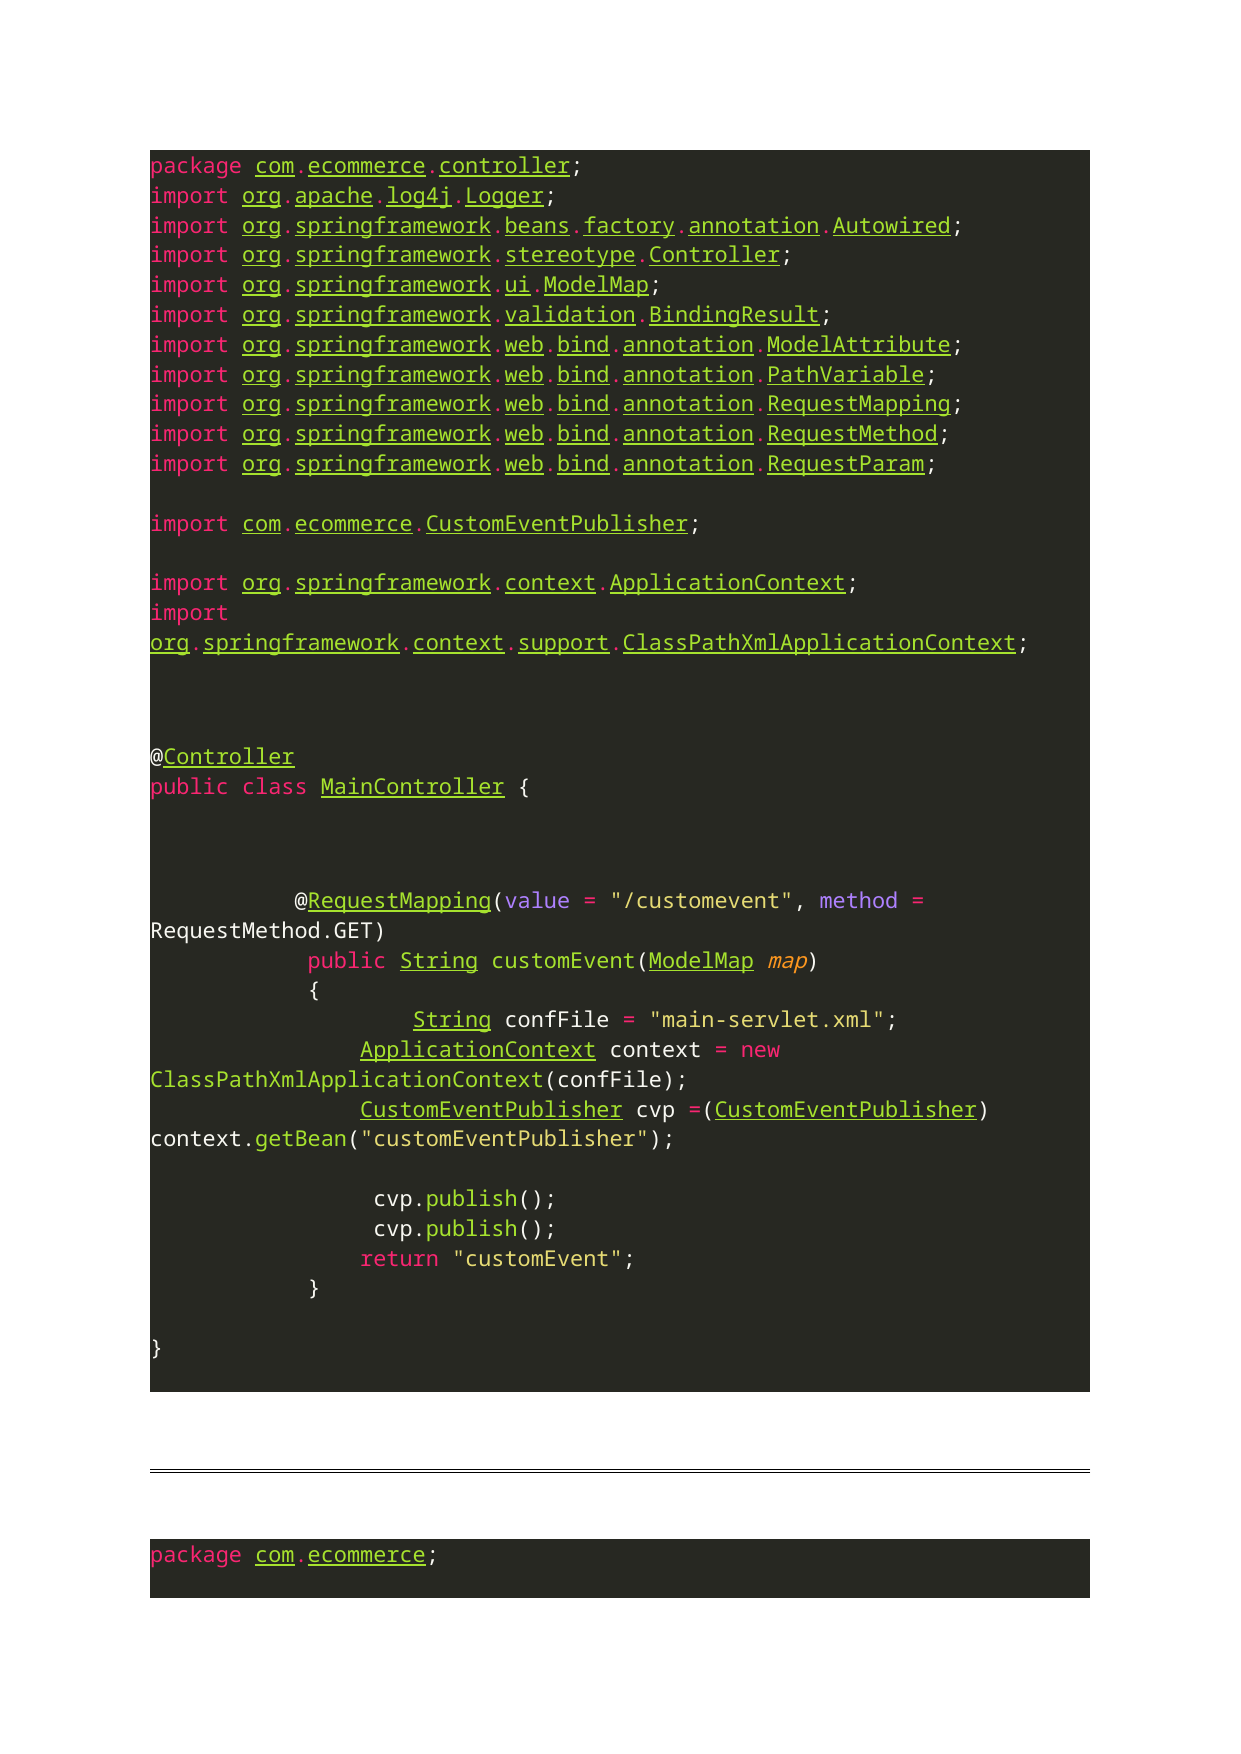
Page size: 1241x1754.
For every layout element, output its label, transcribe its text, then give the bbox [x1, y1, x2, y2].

text import org.springframework.web.bind.annotation.RequestMethod; [150, 418, 1090, 448]
text } [150, 1332, 1090, 1362]
text package com.ecommerce.controller; [150, 150, 1090, 180]
text import org.springframework.web.bind.annotation.ModelAttribute; [150, 329, 1090, 358]
text CustomEventPublisher cvp =(CustomEventPublisher) context.getBean("customEventPublisher"); [150, 1094, 1090, 1153]
text { [150, 974, 1090, 1004]
text import org.springframework.context.ApplicationContext; [150, 567, 1090, 597]
text return "customEvent"; [150, 1243, 1090, 1272]
text import org.springframework.stereotype.Controller; [150, 239, 1090, 269]
text cvp.publish(); [150, 1183, 1090, 1213]
text import org.springframework.web.bind.annotation.RequestParam; [150, 448, 1090, 478]
text } [150, 1272, 1090, 1302]
text ApplicationContext context = new ClassPathXmlApplicationContext(confFile); [150, 1034, 1090, 1094]
text import org.apache.log4j.Logger; [150, 180, 1090, 209]
text cvp.publish(); [150, 1213, 1090, 1243]
text import org.springframework.context.support.ClassPathXmlApplicationContext; [150, 597, 1090, 656]
text import org.springframework.web.bind.annotation.RequestMapping; [150, 388, 1090, 418]
text import com.ecommerce.CustomEventPublisher; [150, 507, 1090, 537]
text import org.springframework.web.bind.annotation.PathVariable; [150, 358, 1090, 388]
text String confFile = "main-servlet.xml"; [150, 1004, 1090, 1034]
text public class MainController { [150, 771, 1090, 801]
text package com.ecommerce; [150, 1539, 1090, 1569]
text @Controller [150, 741, 1090, 771]
text import org.springframework.validation.BindingResult; [150, 299, 1090, 329]
text import org.springframework.ui.ModelMap; [150, 269, 1090, 299]
text public String customEvent(ModelMap map) [150, 945, 1090, 974]
text import org.springframework.beans.factory.annotation.Autowired; [150, 209, 1090, 239]
text @RequestMapping(value = "/customevent", method = RequestMethod.GET) [150, 885, 1090, 945]
